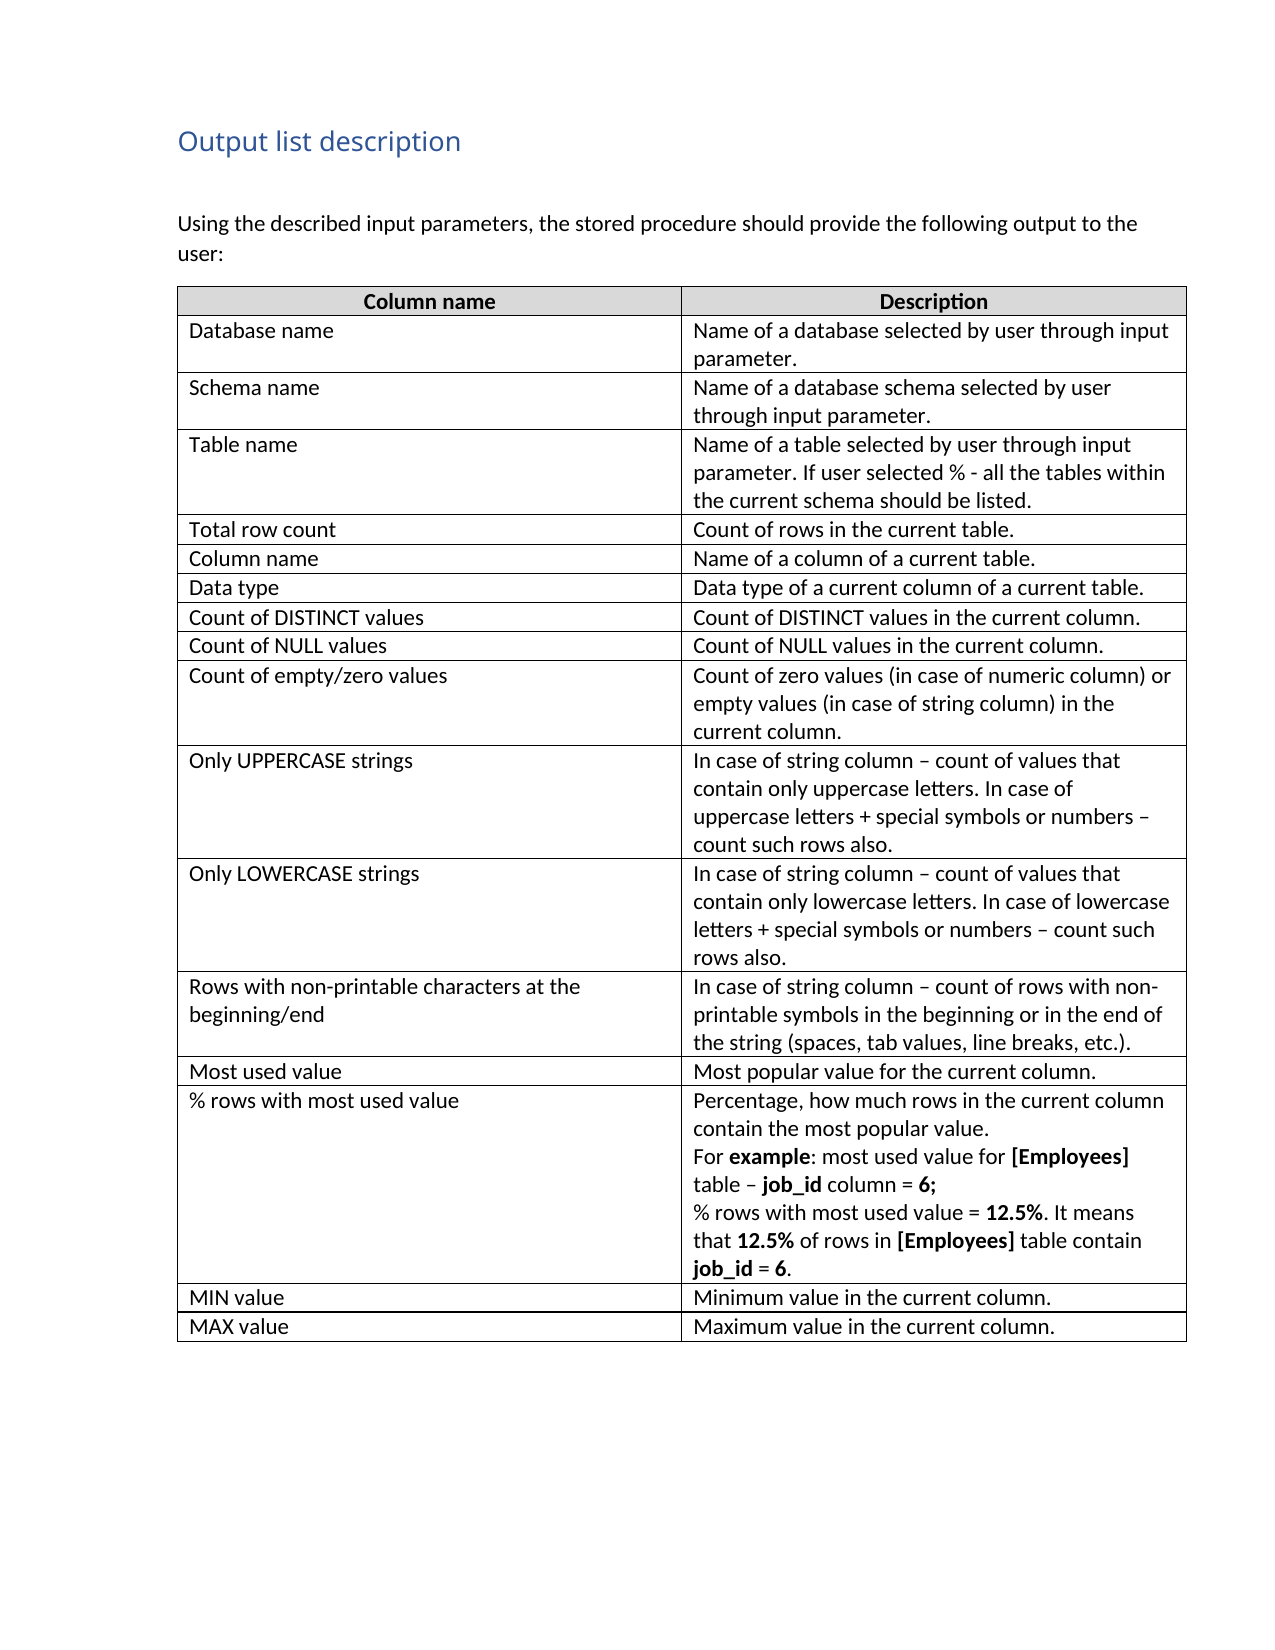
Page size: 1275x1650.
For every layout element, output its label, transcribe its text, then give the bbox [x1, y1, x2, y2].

table_cell Count of zero values (in case of numeric column) or empty values (in case of string column) in the current column. [682, 661, 1186, 745]
table_cell Table name [178, 430, 681, 514]
table_cell Count of empty/zero values [178, 661, 681, 745]
table_cell Percentage, how much rows in the current column contain the most popular value. For example: most used value for [Employees] table – job_id column = 6; % rows with most used value = 12.5%. It means that 12.5% of rows in [Employees] table contain job_id = 6. [682, 1086, 1186, 1282]
table_cell Count of NULL values in the current column. [682, 632, 1186, 660]
table_cell Most used value [178, 1057, 681, 1085]
table_header Description [682, 287, 1186, 315]
table_cell Count of NULL values [178, 632, 681, 660]
table_cell Count of rows in the current table. [682, 515, 1186, 543]
table_cell MAX value [178, 1313, 681, 1341]
table_cell Name of a database selected by user through input parameter. [682, 316, 1186, 372]
table_cell In case of string column – count of values that contain only lowercase letters. In case of lowercase letters + special symbols or numbers – count such rows also. [682, 859, 1186, 971]
table_cell Total row count [178, 515, 681, 543]
table_cell Count of DISTINCT values in the current column. [682, 603, 1186, 631]
table_cell Name of a database schema selected by user through input parameter. [682, 373, 1186, 429]
subtitle Output list description [177, 122, 1186, 159]
table_cell Count of DISTINCT values [178, 603, 681, 631]
table_cell MIN value [178, 1284, 681, 1311]
table_cell Most popular value for the current column. [682, 1057, 1186, 1085]
table_cell Data type [178, 574, 681, 602]
table_cell Maximum value in the current column. [682, 1313, 1186, 1341]
table_cell Minimum value in the current column. [682, 1284, 1186, 1311]
table_cell In case of string column – count of values that contain only uppercase letters. In case of uppercase letters + special symbols or numbers – count such rows also. [682, 746, 1186, 858]
table_cell Only UPPERCASE strings [178, 746, 681, 858]
table_cell In case of string column – count of rows with non-printable symbols in the beginning or in the end of the string (spaces, tab values, line breaks, etc.). [682, 972, 1186, 1056]
table_cell Column name [178, 545, 681, 572]
table_cell Only LOWERCASE strings [178, 859, 681, 971]
table_header Column name [178, 287, 681, 315]
table_cell Data type of a current column of a current table. [682, 574, 1186, 602]
table_cell Database name [178, 316, 681, 372]
table_cell Schema name [178, 373, 681, 429]
text Using the described input parameters, the stored procedure should provide the following output to the user: [177, 209, 1186, 267]
table_cell % rows with most used value [178, 1086, 681, 1282]
table_cell Name of a table selected by user through input parameter. If user selected % - all the tables within the current schema should be listed. [682, 430, 1186, 514]
table_cell Rows with non-printable characters at the beginning/end [178, 972, 681, 1056]
table_cell Name of a column of a current table. [682, 545, 1186, 572]
